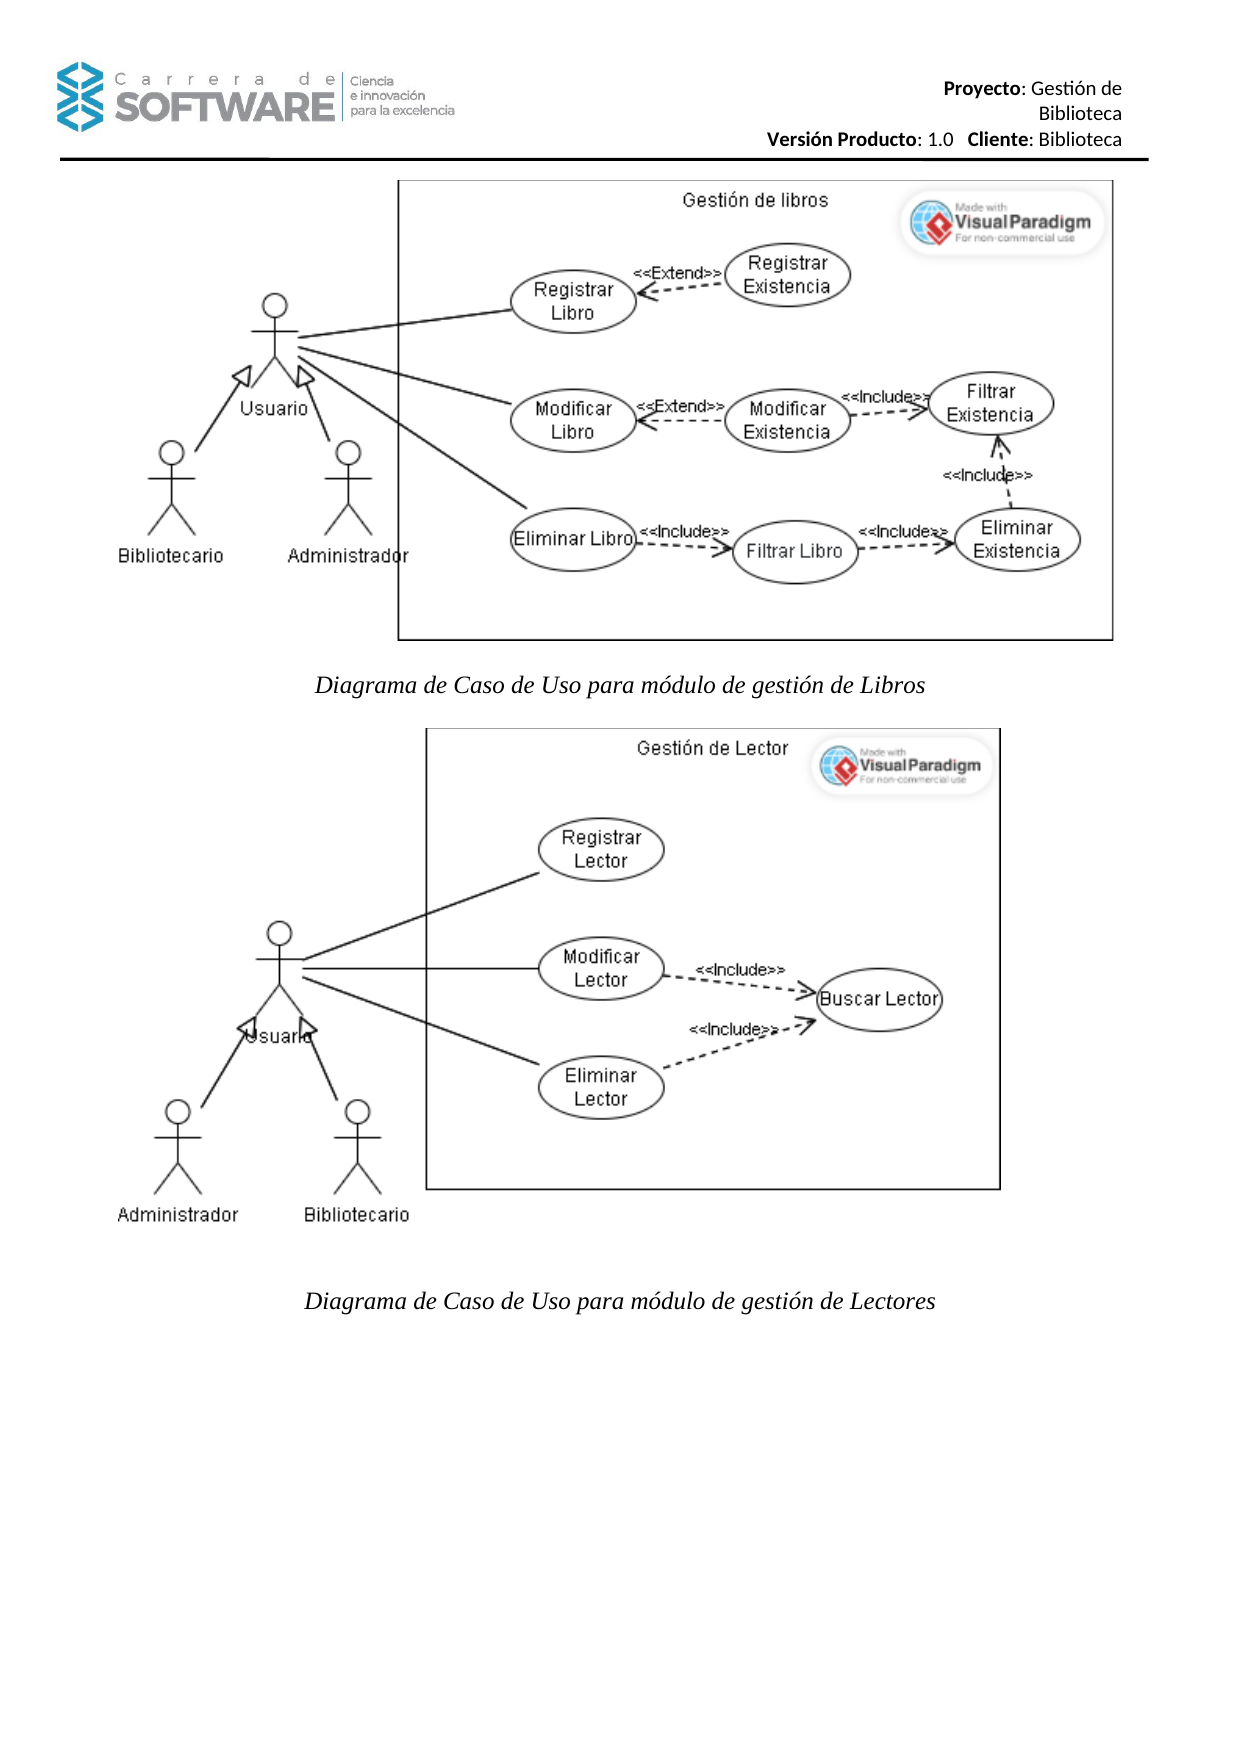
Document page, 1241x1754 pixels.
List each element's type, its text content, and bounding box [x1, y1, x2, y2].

text Diagrama de Caso de Uso para módulo de gestión de Lectores [118, 1286, 1122, 1315]
picture [118, 180, 1114, 641]
picture [46, 46, 461, 154]
text Diagrama de Caso de Uso para módulo de gestión de Libros [118, 670, 1122, 699]
picture [118, 728, 1001, 1228]
